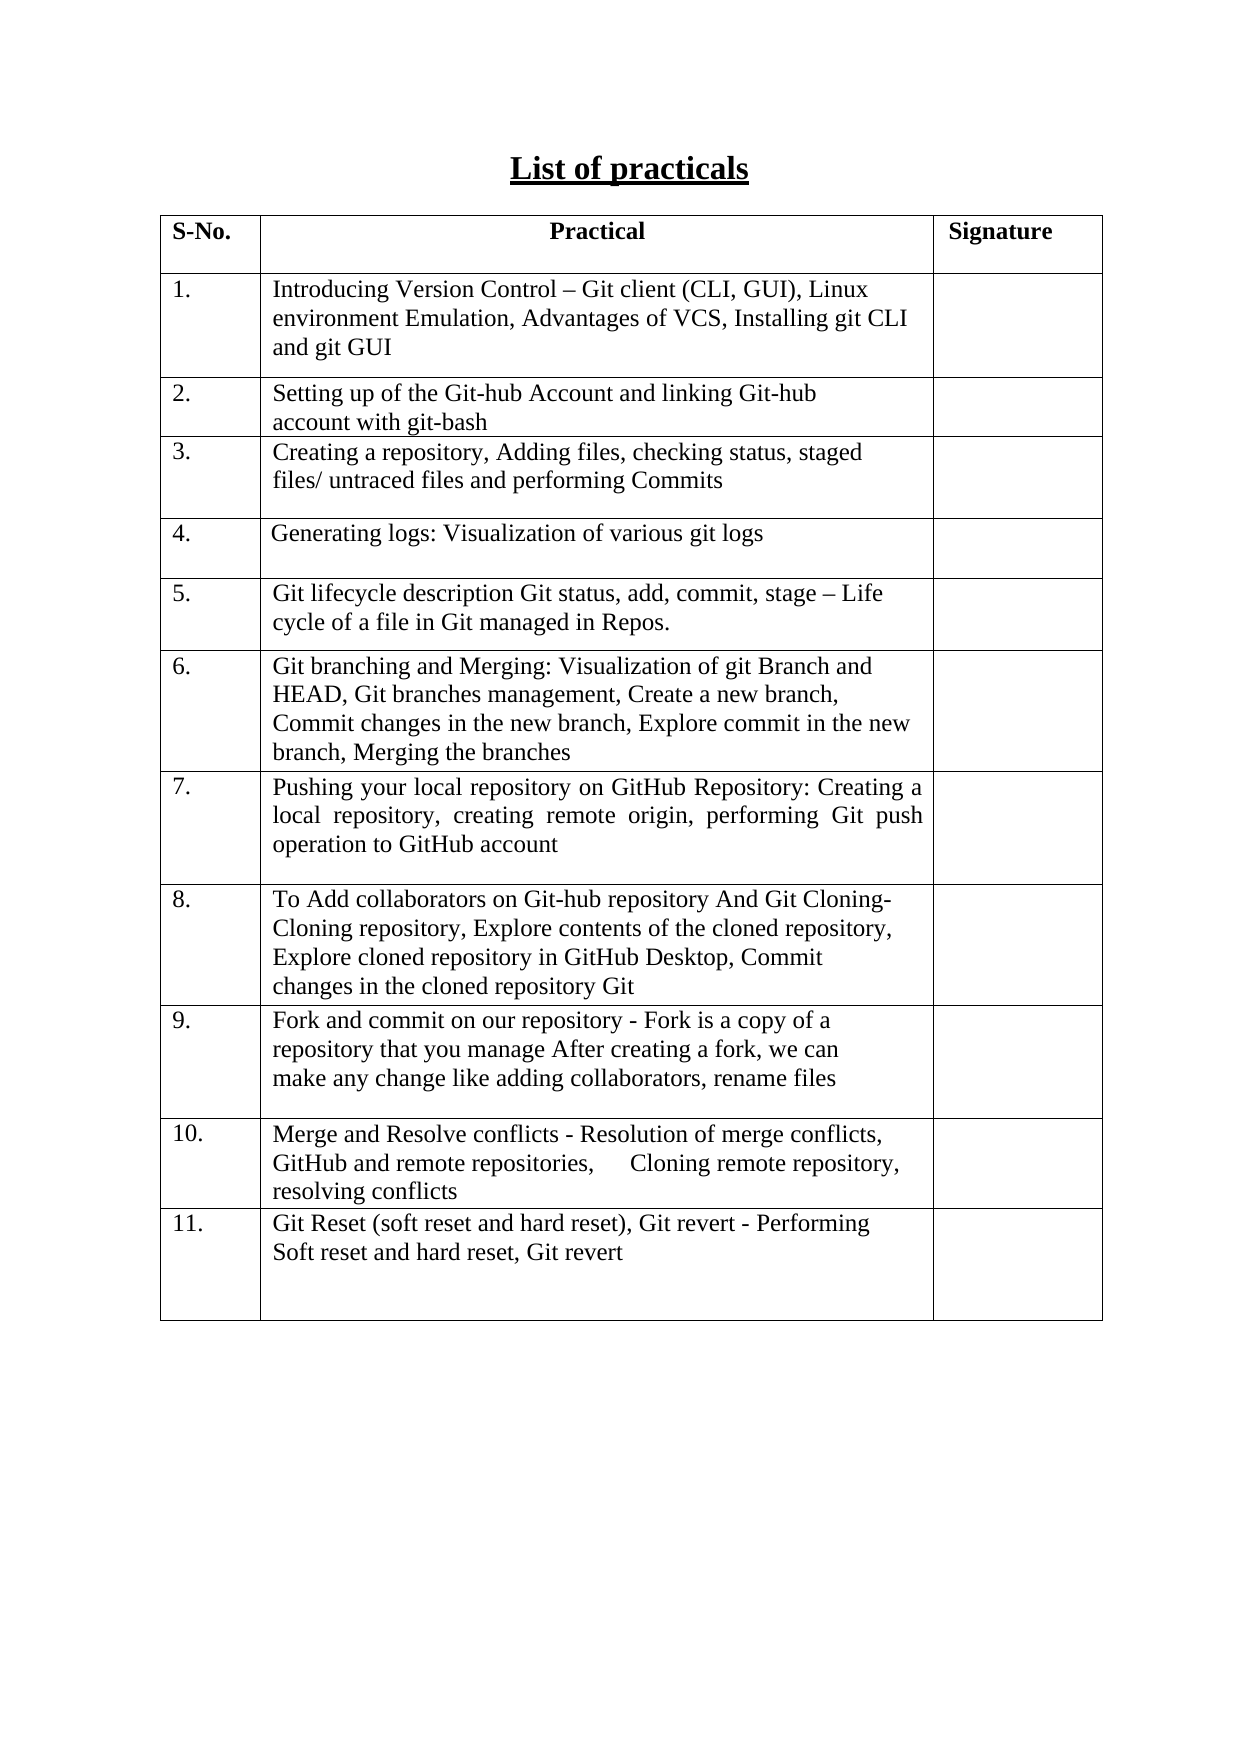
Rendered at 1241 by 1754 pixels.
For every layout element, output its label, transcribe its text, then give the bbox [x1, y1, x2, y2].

table_header Practical [261, 216, 933, 273]
table_cell [934, 1209, 1102, 1320]
table_cell [934, 772, 1102, 884]
table_cell [934, 885, 1102, 1004]
table_cell [934, 579, 1102, 650]
table_cell [934, 437, 1102, 518]
table_cell 5. [161, 579, 260, 650]
table_cell [934, 519, 1102, 578]
table_cell To Add collaborators on Git-hub repository And Git Cloning- Cloning repository, Explore contents of the cloned repository, Explore cloned repository in GitHub Desktop, Commit changes in the cloned repository Git [261, 885, 933, 1004]
table_cell [934, 274, 1102, 377]
table_cell 1. [161, 274, 260, 377]
table_cell Fork and commit on our repository - Fork is a copy of a repository that you manage After creating a fork, we can make any change like adding collaborators, rename files [261, 1006, 933, 1118]
table_cell 10. [161, 1119, 260, 1207]
table_cell [934, 378, 1102, 436]
table_header Signature [934, 216, 1102, 273]
table_cell Git Reset (soft reset and hard reset), Git revert - Performing Soft reset and hard reset, Git revert [261, 1209, 933, 1320]
table_cell Git branching and Merging: Visualization of git Branch and HEAD, Git branches management, Create a new branch, Commit changes in the new branch, Explore commit in the new branch, Merging the branches [261, 651, 933, 771]
table_cell Merge and Resolve conflicts - Resolution of merge conflicts, GitHub and remote repositories, Cloning remote repository, resolving conflicts [261, 1119, 933, 1207]
table_cell 3. [161, 437, 260, 518]
table_cell [934, 1006, 1102, 1118]
table_cell Generating logs: Visualization of various git logs [261, 519, 933, 578]
text List of practicals [443, 148, 797, 186]
table_cell [934, 1119, 1102, 1207]
table_header S-No. [161, 216, 260, 273]
table_cell [934, 651, 1102, 771]
table_cell 7. [161, 772, 260, 884]
table_cell Pushing your local repository on GitHub Repository: Creating a local repository, creating remote origin, performing Git push operation to GitHub account [261, 772, 933, 884]
table_cell 9. [161, 1006, 260, 1118]
table_cell 11. [161, 1209, 260, 1320]
table_cell 4. [161, 519, 260, 578]
table_cell 8. [161, 885, 260, 1004]
table_cell Git lifecycle description Git status, add, commit, stage – Life cycle of a file in Git managed in Repos. [261, 579, 933, 650]
table_cell 2. [161, 378, 260, 436]
table_cell Setting up of the Git-hub Account and linking Git-hub account with git-bash [261, 378, 933, 436]
table_cell Creating a repository, Adding files, checking status, staged files/ untraced files and performing Commits [261, 437, 933, 518]
table_cell 6. [161, 651, 260, 771]
table_cell Introducing Version Control – Git client (CLI, GUI), Linux environment Emulation, Advantages of VCS, Installing git CLI and git GUI [261, 274, 933, 377]
